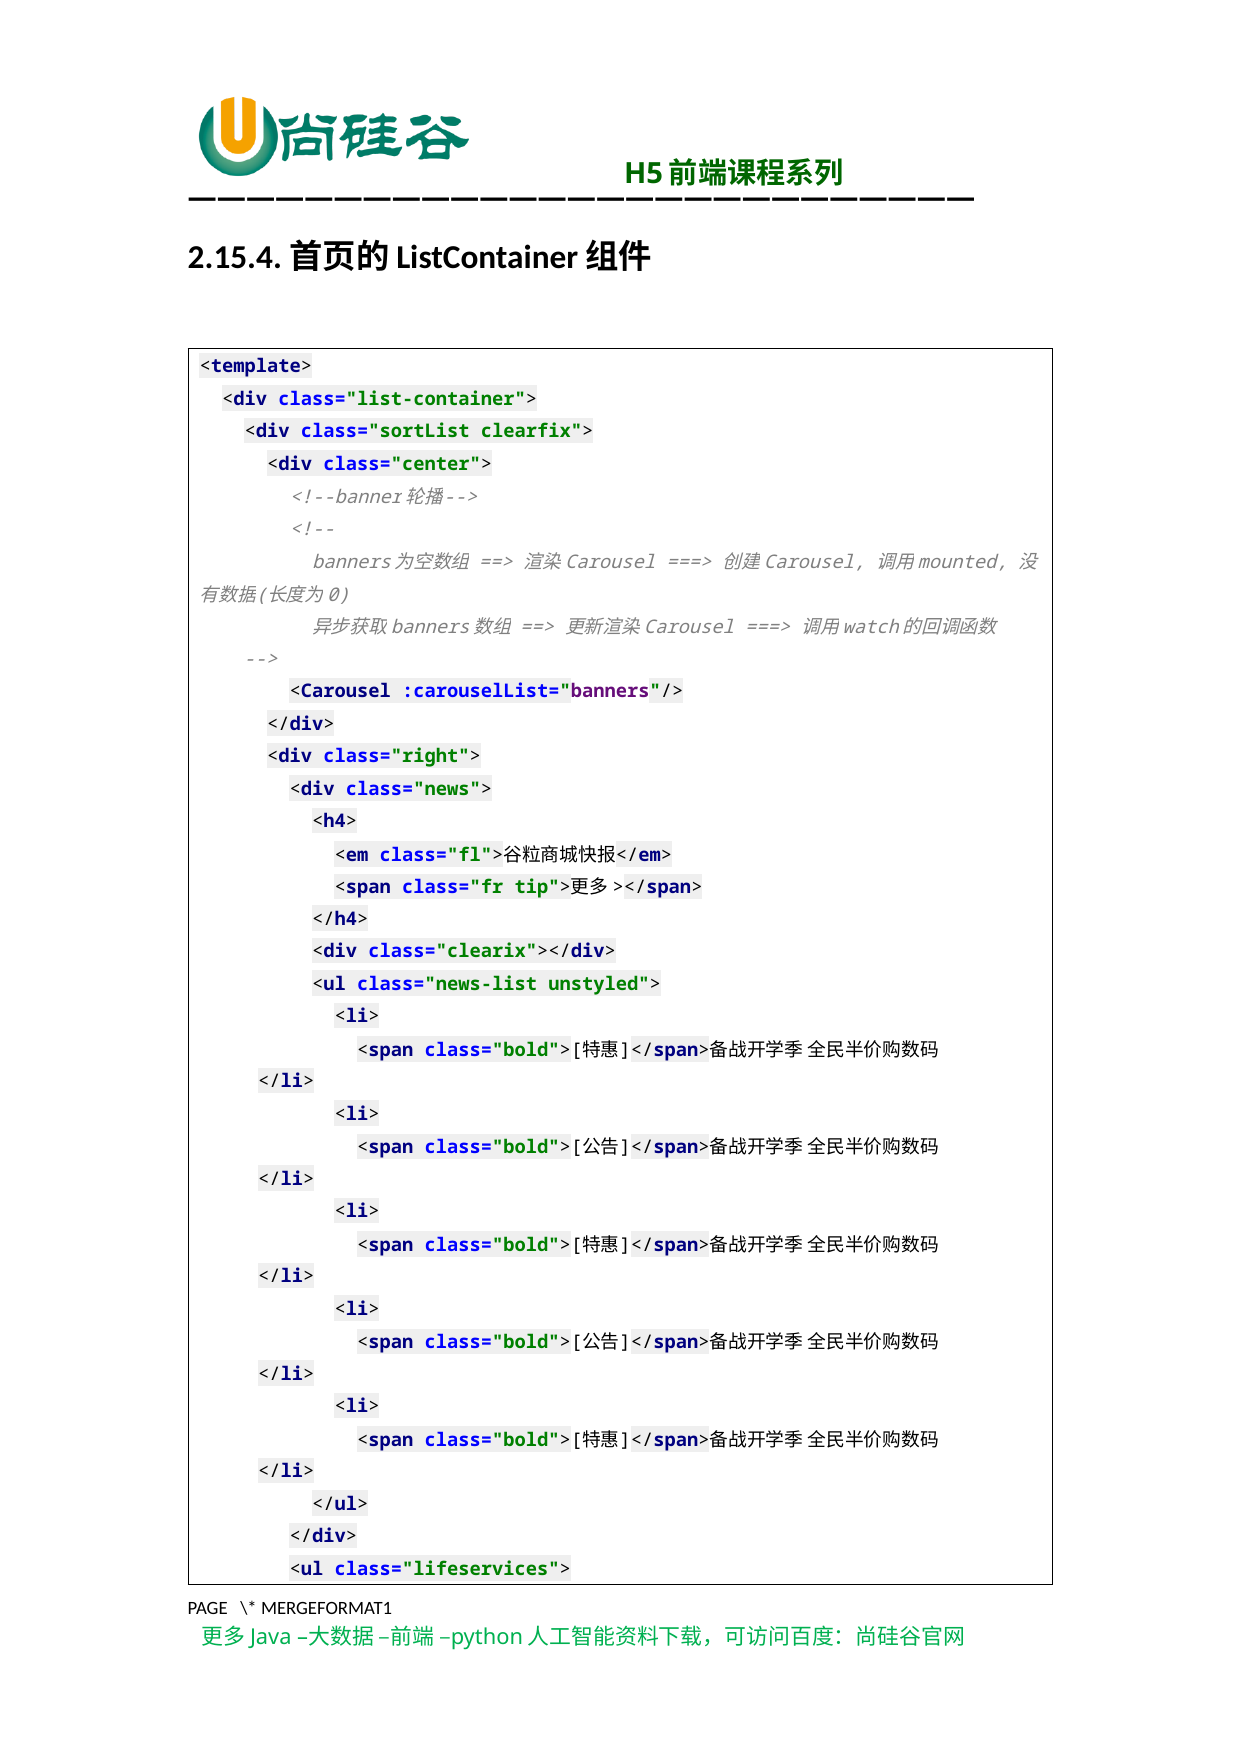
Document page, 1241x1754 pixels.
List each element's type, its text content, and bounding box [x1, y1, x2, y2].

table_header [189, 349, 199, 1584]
subtitle 首页的ListContainer组件 [187, 221, 1053, 286]
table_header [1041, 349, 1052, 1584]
picture [187, 88, 476, 184]
